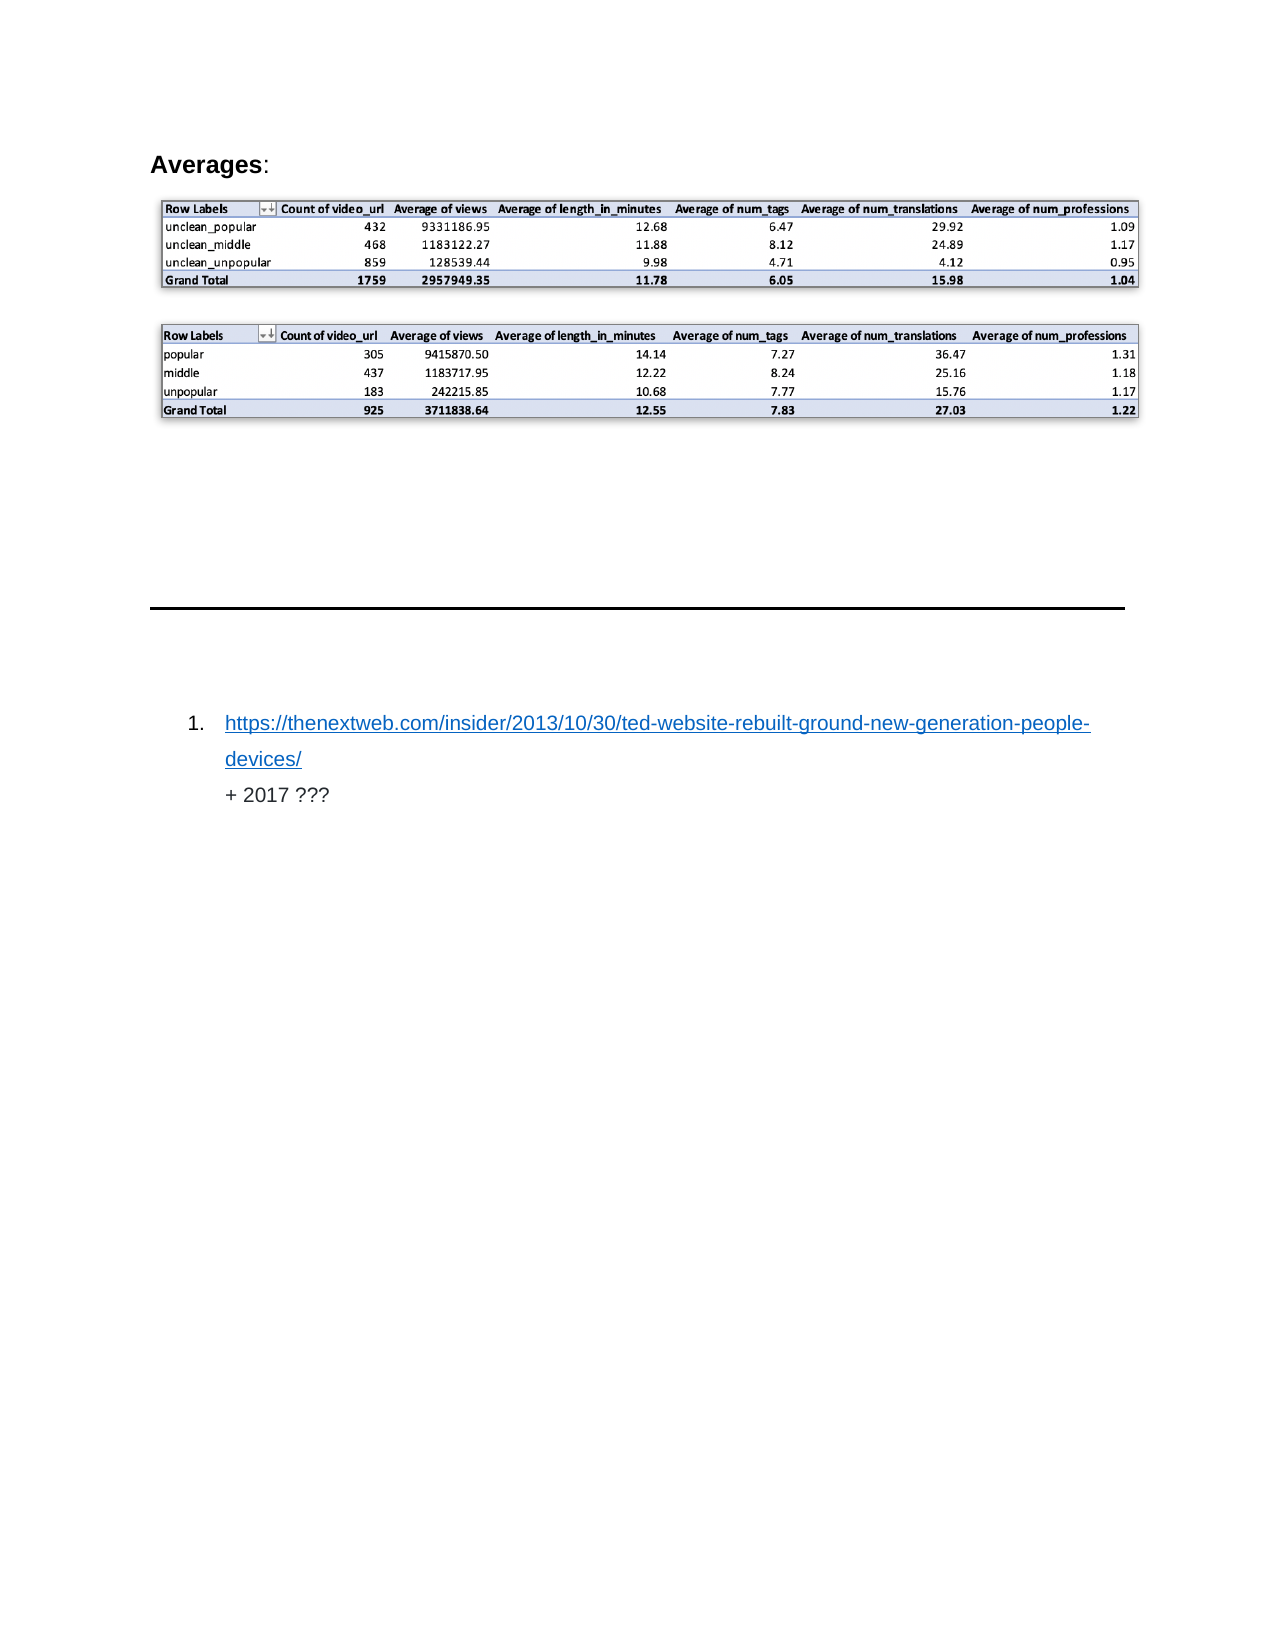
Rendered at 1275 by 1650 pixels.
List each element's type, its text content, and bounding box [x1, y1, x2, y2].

list https://thenextweb.com/insider/2013/10/30/ted-website-rebuilt-ground-new-generation-people-devices/ [187, 711, 1125, 771]
picture [163, 325, 1138, 417]
list + 2017 ??? [225, 782, 1125, 806]
picture [163, 202, 1138, 286]
text Averages: [150, 150, 1125, 179]
